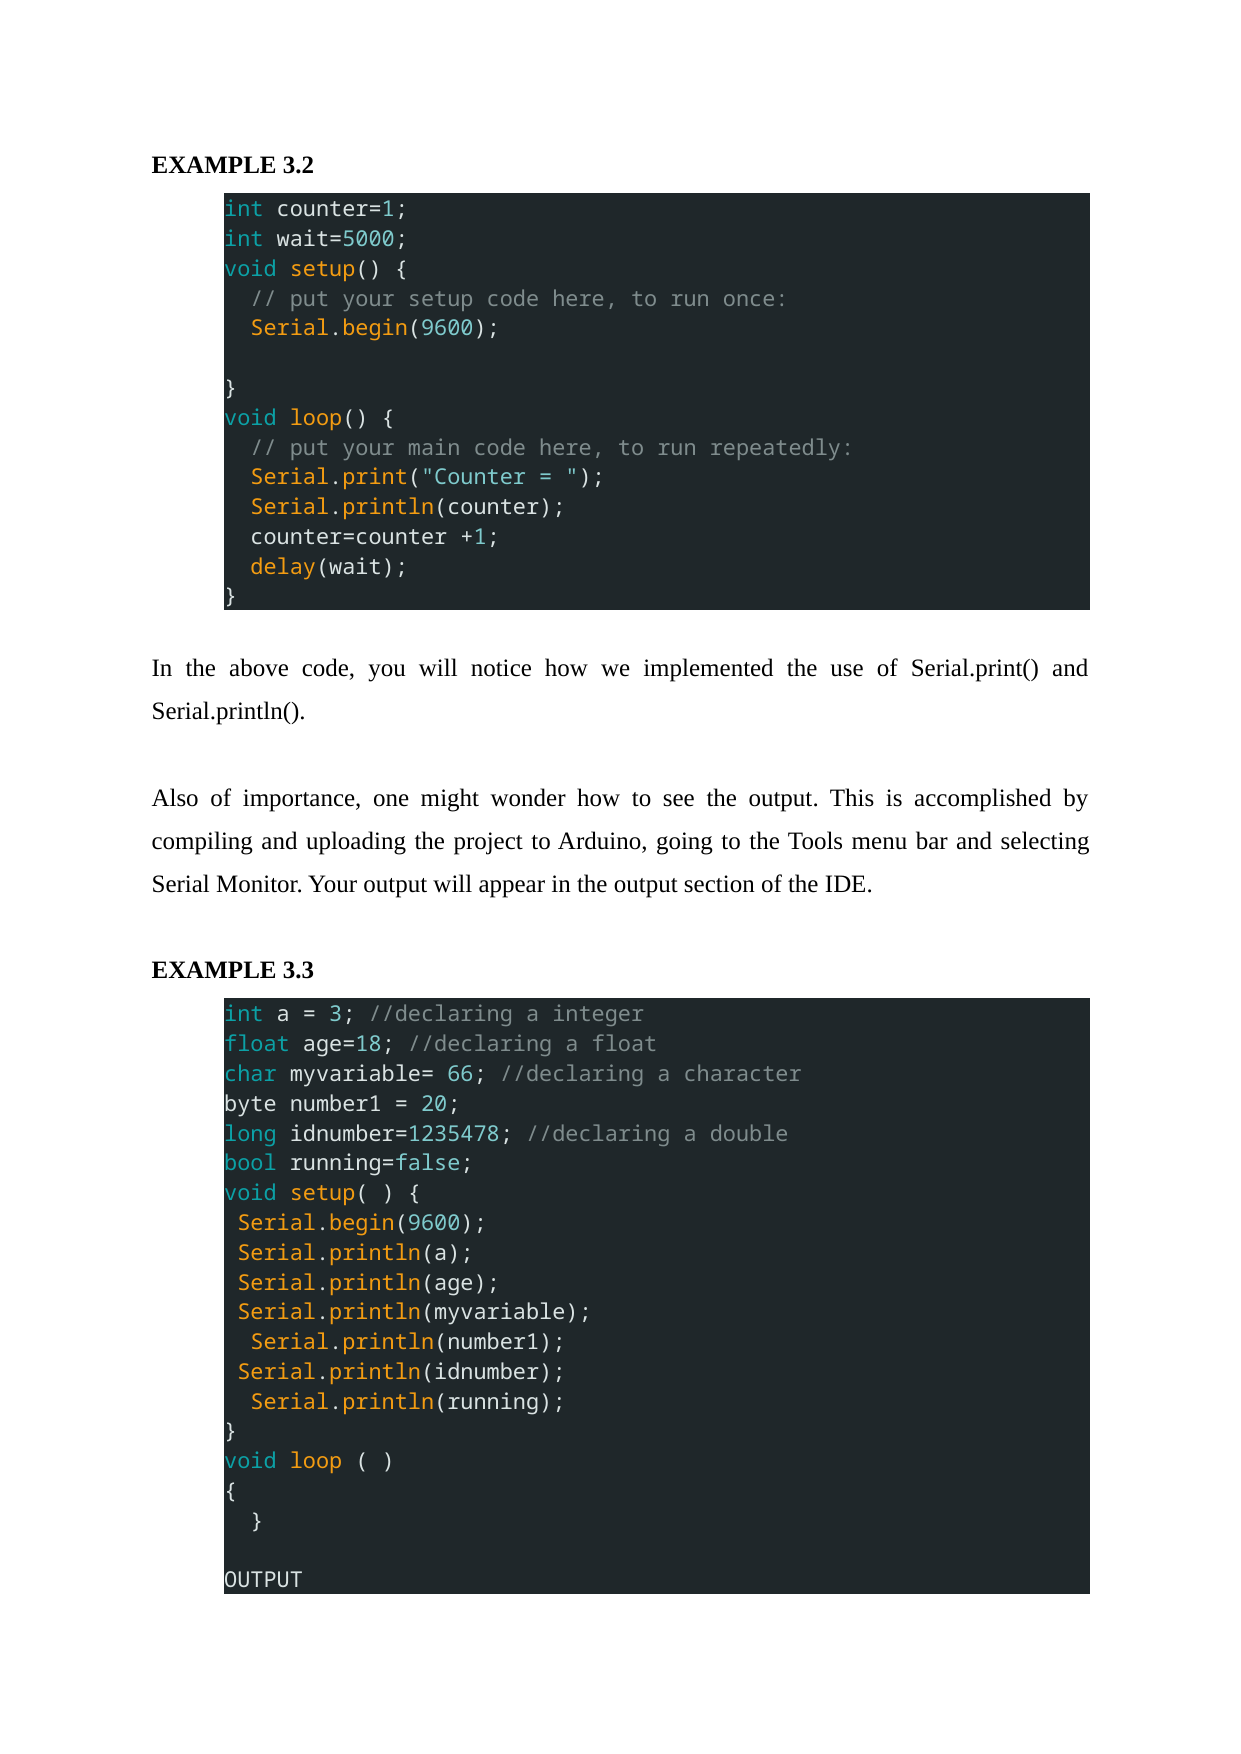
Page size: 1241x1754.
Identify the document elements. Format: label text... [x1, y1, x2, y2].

text Serial.println(a); [224, 1237, 1090, 1266]
text delay(wait); [224, 551, 1090, 580]
text } [224, 580, 1090, 610]
text Also of importance, one might wonder how to see the output. This is accomplished by compiling and uploading the project to Arduino, going to the Tools menu bar and selecting Serial Monitor. Your output will appear in the output section of the IDE. [151, 783, 1090, 898]
text float age=18; //declaring a float [224, 1028, 1090, 1058]
text EXAMPLE 3.2 [151, 150, 1090, 179]
text Serial.println(myvariable); [224, 1296, 1090, 1326]
text { [224, 1475, 1090, 1505]
text Serial.begin(9600); [224, 312, 1090, 342]
text int wait=5000; [224, 223, 1090, 253]
text void setup( ) { [224, 1177, 1090, 1207]
text counter=counter +1; [224, 521, 1090, 551]
text int counter=1; [224, 193, 1090, 223]
text } [224, 372, 1090, 402]
text void loop() { [224, 402, 1090, 431]
text OUTPUT [224, 1564, 1090, 1594]
text // put your main code here, to run repeatedly: [224, 431, 1090, 461]
text int a = 3; //declaring a integer [224, 998, 1090, 1028]
text Serial.println(number1); [224, 1326, 1090, 1356]
text Serial.begin(9600); [224, 1207, 1090, 1237]
text EXAMPLE 3.3 [151, 955, 1090, 984]
text Serial.println(idnumber); [224, 1356, 1090, 1386]
text Serial.println(age); [224, 1266, 1090, 1296]
text } [224, 1415, 1090, 1445]
text long idnumber=1235478; //declaring a double [224, 1117, 1090, 1147]
text char myvariable= 66; //declaring a character [224, 1058, 1090, 1088]
text Serial.println(running); [224, 1386, 1090, 1415]
text void setup() { [224, 253, 1090, 282]
text } [224, 1505, 1090, 1534]
text // put your setup code here, to run once: [224, 282, 1090, 312]
text bool running=false; [224, 1147, 1090, 1177]
text In the above code, you will notice how we implemented the use of Serial.print() and Serial.println(). [151, 653, 1090, 725]
text Serial.print("Counter = "); [224, 461, 1090, 491]
text Serial.println(counter); [224, 491, 1090, 521]
text void loop ( ) [224, 1445, 1090, 1475]
text byte number1 = 20; [224, 1088, 1090, 1117]
